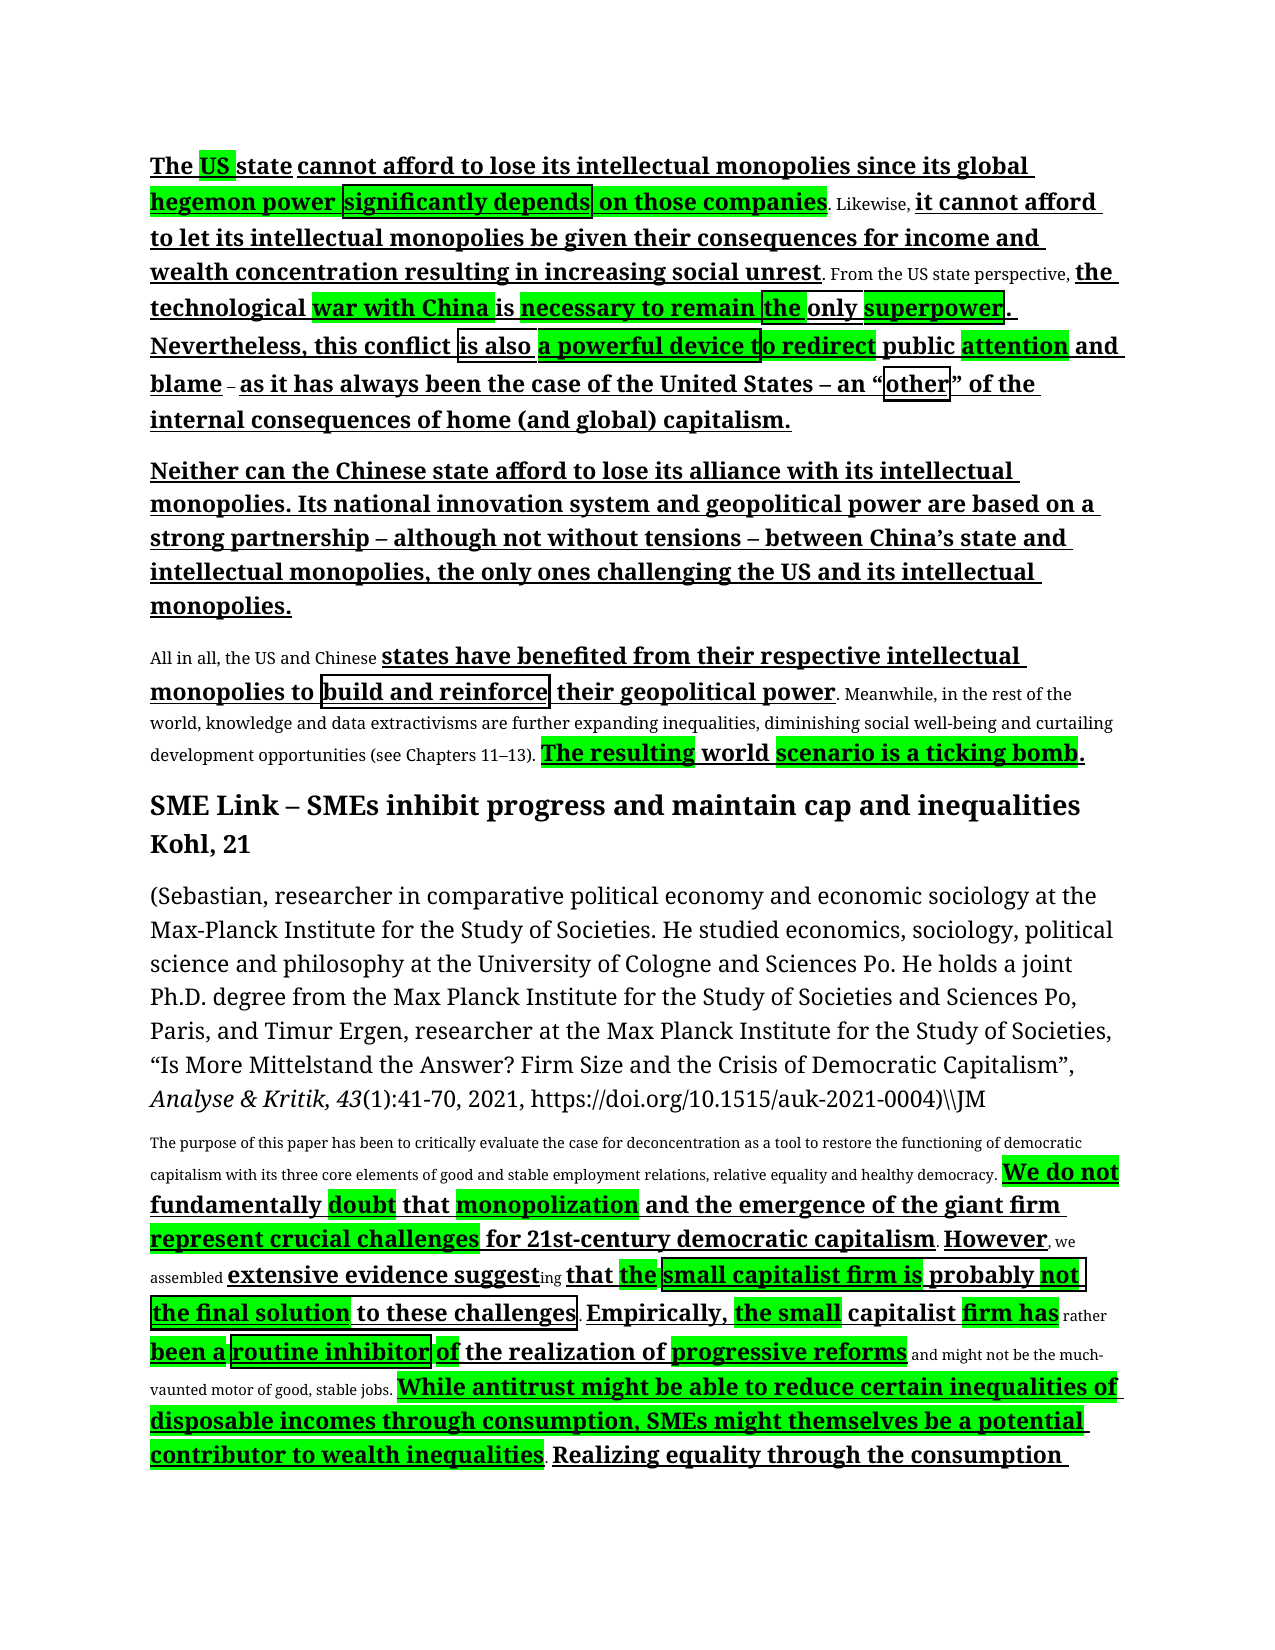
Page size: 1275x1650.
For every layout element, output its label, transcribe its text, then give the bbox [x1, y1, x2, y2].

text (Sebastian, researcher in comparative political economy and economic sociology at the Max-Planck Institute for the Study of Societies. He studied economics, sociology, political science and philosophy at the University of Cologne and Sciences Po. He holds a joint Ph.D. degree from the Max Planck Institute for the Study of Societies and Sciences Po, Paris, and Timur Ergen, researcher at the Max Planck Institute for the Study of Societies, “Is More Mittelstand the Answer? Firm Size and the Crisis of Democratic Capitalism”, Analyse & Kritik, 43(1):41-70, 2021, https://doi.org/10.1515/auk-2021-0004)\\JM [150, 880, 1125, 1114]
text All in all, the US and Chinese states have benefited from their respective intellectual monopolies to build and reinforce their geopolitical power. Meanwhile, in the rest of the world, knowledge and data extractivisms are further expanding inequalities, diminishing social well-being and curtailing development opportunities (see Chapters 11–13). The resulting world scenario is a ticking bomb. [150, 640, 1125, 768]
text The US state cannot afford to lose its intellectual monopolies since its global hegemon power significantly depends on those companies. Likewise, it cannot afford to let its intellectual monopolies be given their consequences for income and wealth concentration resulting in increasing social unrest. From the US state perspective, the technological war with China is necessary to remain the only superpower. Nevertheless, this conflict is also a powerful device to redirect public attention and blame – as it has always been the case of the United States – an “other” of the internal consequences of home (and global) capitalism. [150, 358, 1125, 435]
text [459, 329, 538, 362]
subtitle SME Link – SMEs inhibit progress and maintain cap and inequalities [150, 787, 1125, 824]
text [150, 1133, 1125, 1470]
text Kohl, 21 [150, 827, 1125, 861]
text Neither can the Chinese state afford to lose its alliance with its intellectual monopolies. Its national innovation system and geopolitical power are based on a strong partnership – although not without tensions – between China’s state and intellectual monopolies, the only ones challenging the US and its intellectual monopolies. [150, 454, 1125, 621]
text The US state cannot afford to lose its intellectual monopolies since its global hegemon power significantly depends on those companies. Likewise, it cannot afford to let its intellectual monopolies be given their consequences for income and wealth concentration resulting in increasing social unrest. From the US state perspective, the technological war with China is necessary to remain the only superpower. Nevertheless, this conflict is also a powerful device to redirect public attention and blame – as it has always been the case of the United States – an “other” of the internal consequences of home (and global) capitalism. [150, 150, 1125, 356]
